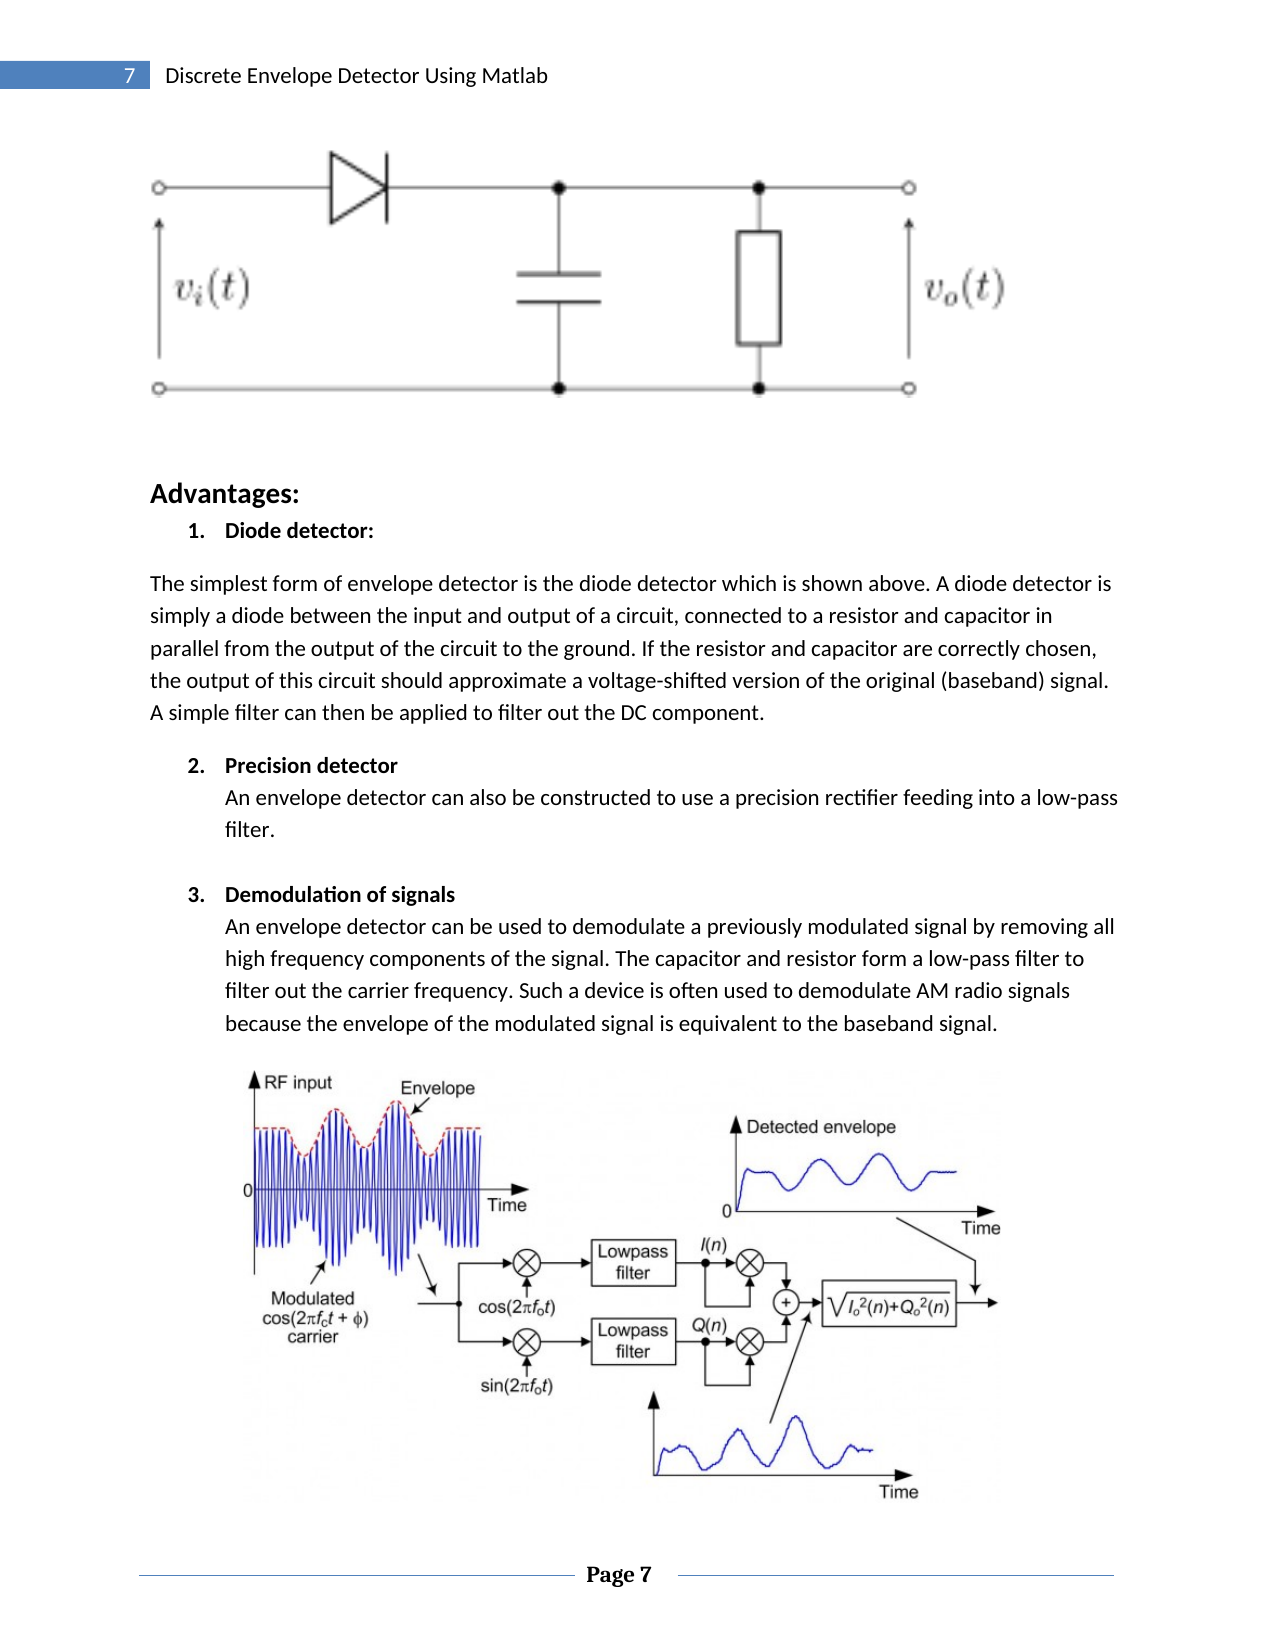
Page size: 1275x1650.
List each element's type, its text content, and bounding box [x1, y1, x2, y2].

text The simplest form of envelope detector is the diode detector which is shown above. A diode detector is simply a diode between the input and output of a circuit, connected to a resistor and capacitor in parallel from the output of the circuit to the ground. If the resistor and capacitor are correctly chosen, the output of this circuit should approximate a voltage-shifted version of the original (baseband) signal. A simple filter can then be applied to filter out the DC component. [150, 569, 1125, 726]
picture [243, 1070, 1001, 1503]
picture [150, 150, 1025, 398]
list An envelope detector can also be constructed to use a precision rectifier feeding into a low-pass filter. [225, 783, 1125, 844]
list Demodulation of signals [187, 880, 1125, 908]
list Diode detector: [187, 516, 1125, 544]
subtitle Advantages: [150, 476, 1125, 511]
list An envelope detector can be used to demodulate a previously modulated signal by removing all high frequency components of the signal. The capacitor and resistor form a low-pass filter to filter out the carrier frequency. Such a device is often used to demodulate AM radio signals because the envelope of the modulated signal is equivalent to the baseband signal. [225, 912, 1125, 1037]
list Precision detector [187, 751, 1125, 779]
